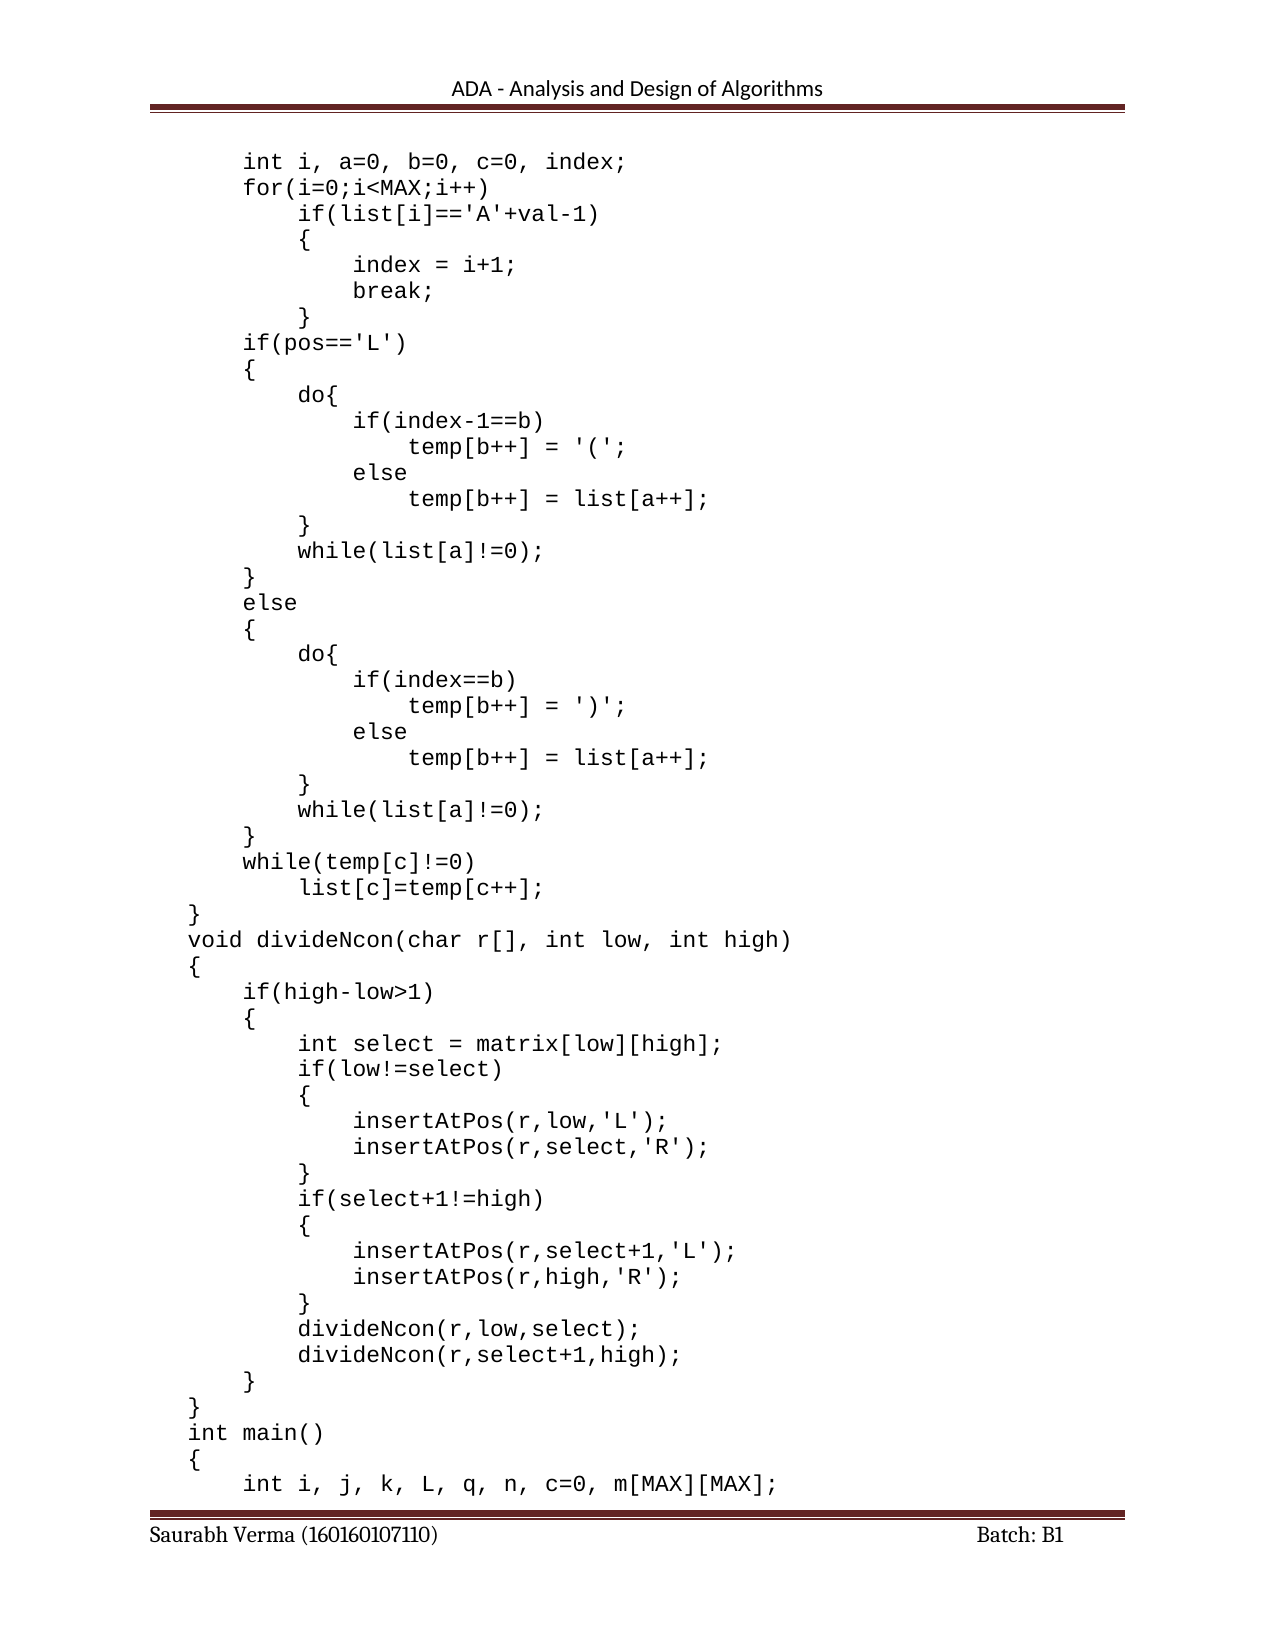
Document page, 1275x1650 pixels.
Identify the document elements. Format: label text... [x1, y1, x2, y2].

text } [187, 772, 1125, 798]
text if(index-1==b) [187, 409, 1125, 435]
text } [187, 824, 1125, 850]
text insertAtPos(r,high,'R'); [187, 1265, 1125, 1291]
text insertAtPos(r,select,'R'); [187, 1136, 1125, 1162]
text divideNcon(r,select+1,high); [187, 1343, 1125, 1369]
text temp[b++] = '('; [187, 435, 1125, 461]
text int i, a=0, b=0, c=0, index; [187, 150, 1125, 176]
text { [187, 228, 1125, 254]
text index = i+1; [187, 254, 1125, 280]
text if(select+1!=high) [187, 1187, 1125, 1213]
text do{ [187, 383, 1125, 409]
text while(list[a]!=0); [187, 539, 1125, 565]
text do{ [187, 643, 1125, 669]
text int i, j, k, L, q, n, c=0, m[MAX][MAX]; [187, 1473, 1125, 1499]
text insertAtPos(r,low,'L'); [187, 1110, 1125, 1136]
text { [187, 1084, 1125, 1110]
text { [187, 357, 1125, 383]
text { [187, 1213, 1125, 1239]
text else [187, 461, 1125, 487]
text } [187, 513, 1125, 539]
text if(pos=='L') [187, 332, 1125, 357]
text temp[b++] = list[a++]; [187, 487, 1125, 513]
text list[c]=temp[c++]; [187, 876, 1125, 902]
text } [187, 306, 1125, 332]
text while(list[a]!=0); [187, 798, 1125, 824]
text while(temp[c]!=0) [187, 850, 1125, 876]
text else [187, 721, 1125, 747]
text if(high-low>1) [187, 980, 1125, 1006]
text if(low!=select) [187, 1058, 1125, 1084]
text int main() [187, 1421, 1125, 1447]
text else [187, 591, 1125, 617]
text temp[b++] = ')'; [187, 695, 1125, 721]
text } [187, 565, 1125, 591]
text if(index==b) [187, 669, 1125, 695]
text break; [187, 280, 1125, 306]
text { [187, 1447, 1125, 1473]
text } [187, 1369, 1125, 1395]
text { [187, 617, 1125, 643]
text void divideNcon(char r[], int low, int high) [187, 928, 1125, 954]
text } [187, 1395, 1125, 1421]
text for(i=0;i<MAX;i++) [187, 176, 1125, 202]
text if(list[i]=='A'+val-1) [187, 202, 1125, 228]
text } [187, 1291, 1125, 1317]
text } [187, 1162, 1125, 1187]
text { [187, 954, 1125, 980]
text { [187, 1006, 1125, 1032]
text int select = matrix[low][high]; [187, 1032, 1125, 1058]
text divideNcon(r,low,select); [187, 1317, 1125, 1343]
text insertAtPos(r,select+1,'L'); [187, 1239, 1125, 1265]
text } [187, 902, 1125, 928]
text temp[b++] = list[a++]; [187, 747, 1125, 772]
